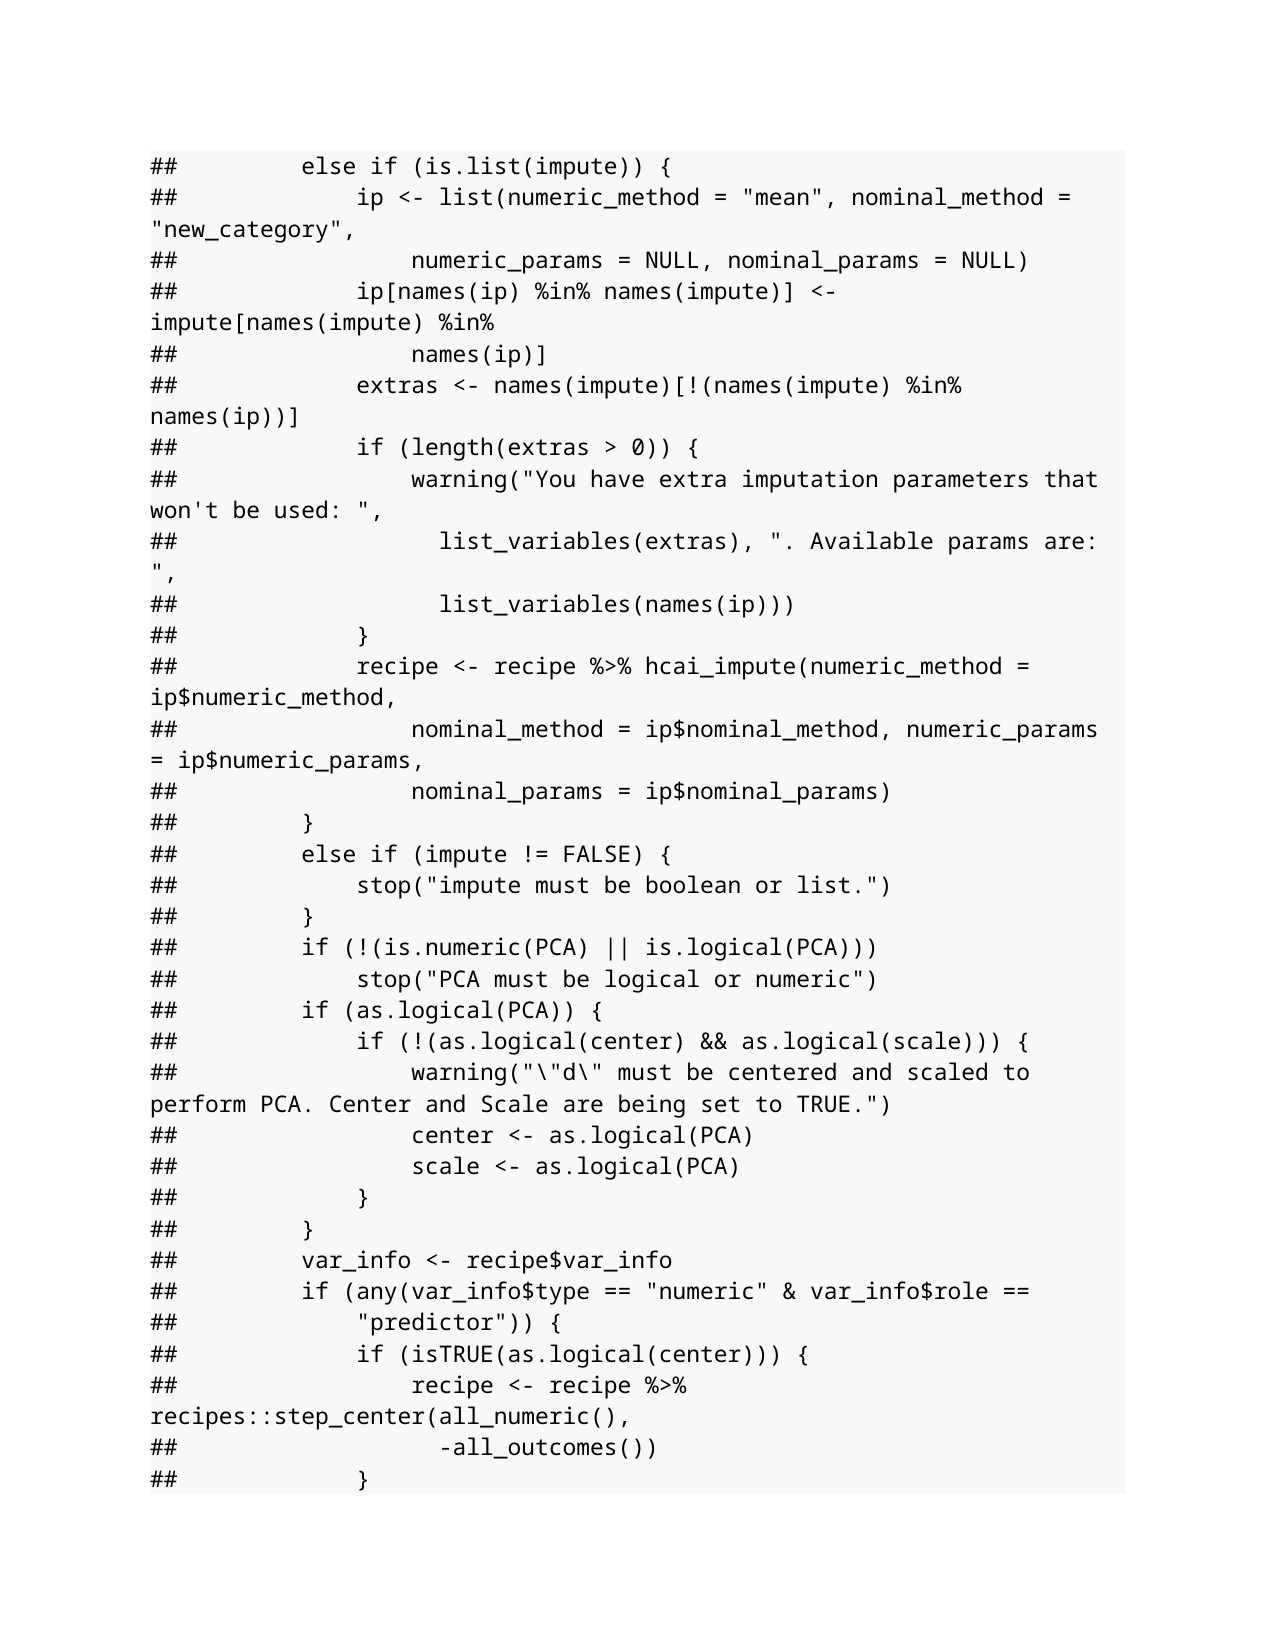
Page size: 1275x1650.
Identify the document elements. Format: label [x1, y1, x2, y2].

text [150, 150, 1125, 1494]
